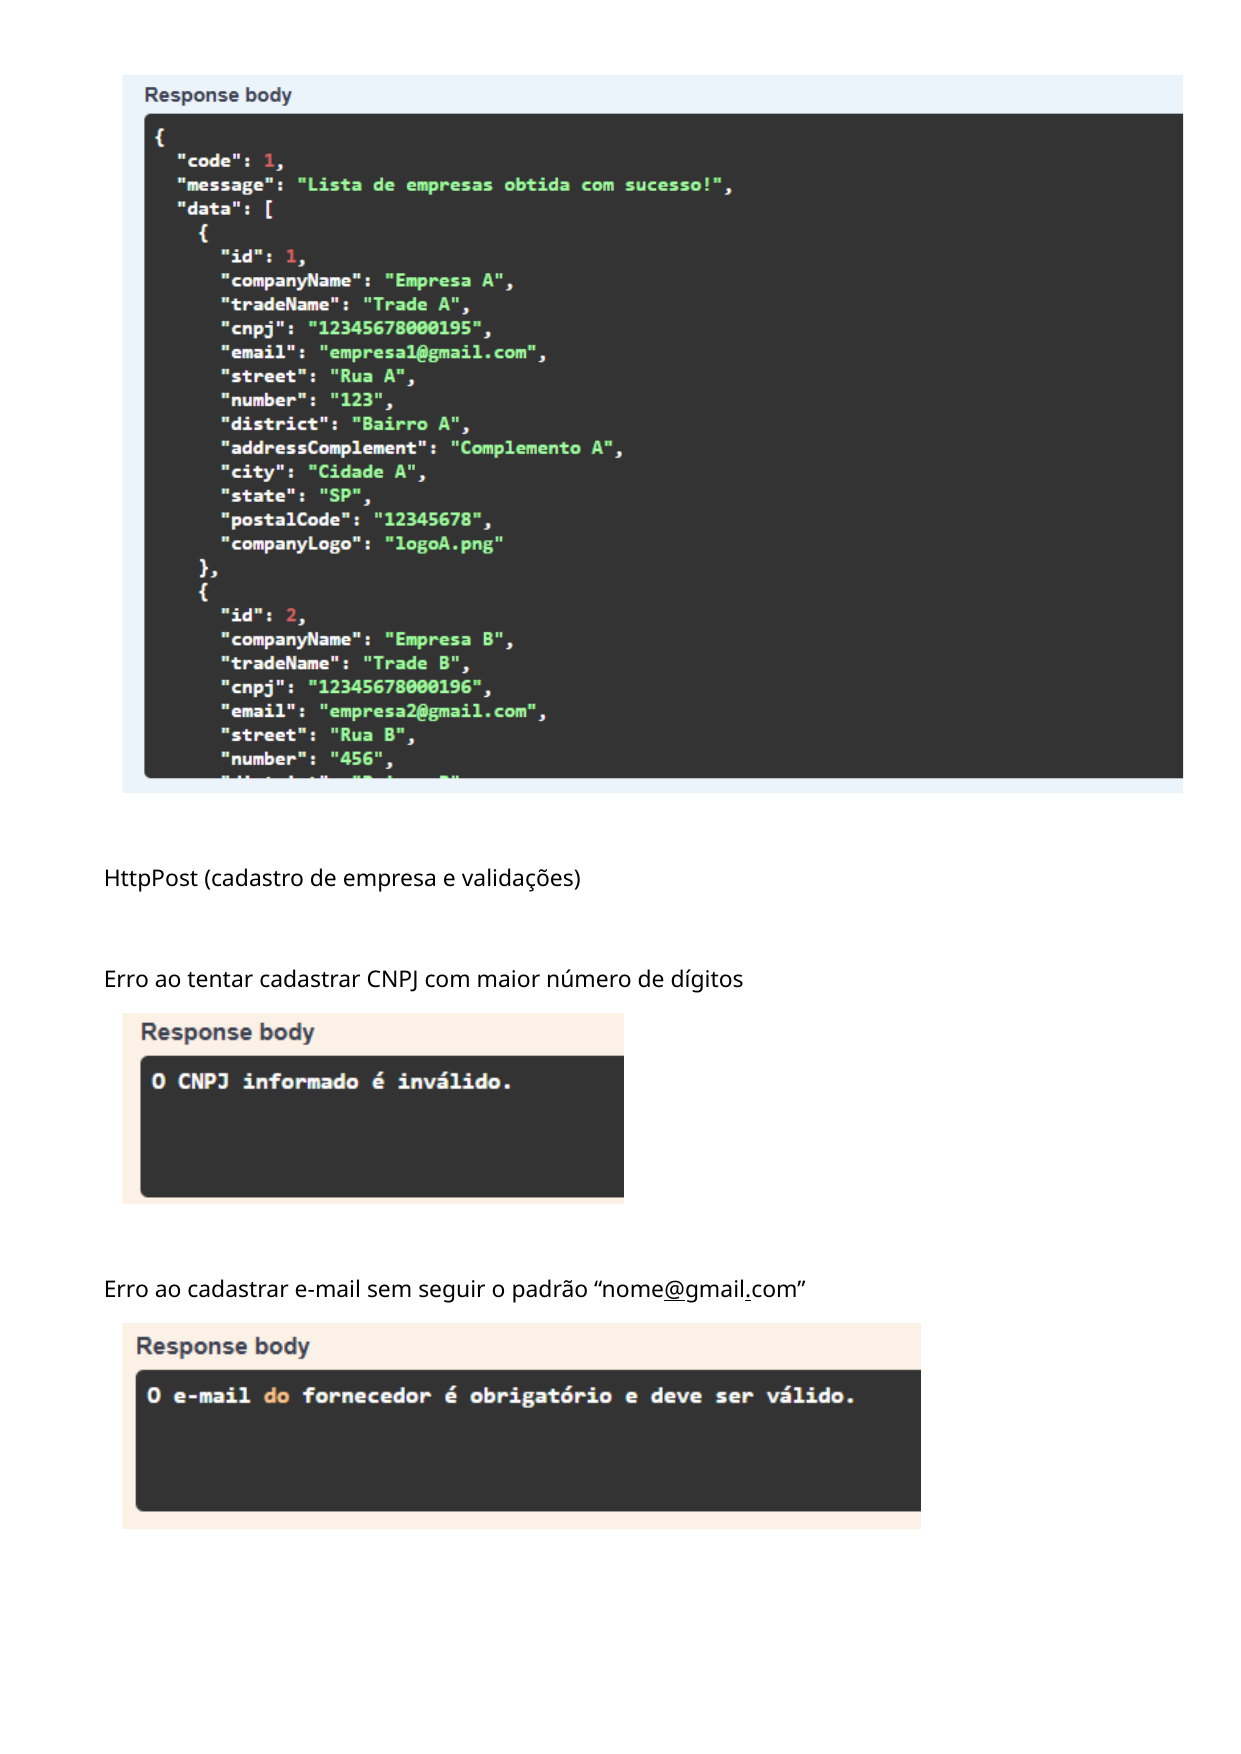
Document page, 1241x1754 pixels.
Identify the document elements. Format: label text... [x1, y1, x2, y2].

text Erro ao cadastrar e-mail sem seguir o padrão “nome@gmail.com” [103, 1273, 1165, 1304]
text HttpPost (cadastro de empresa e validações) [103, 862, 1165, 893]
text Erro ao tentar cadastrar CNPJ com maior número de dígitos [103, 963, 1165, 994]
